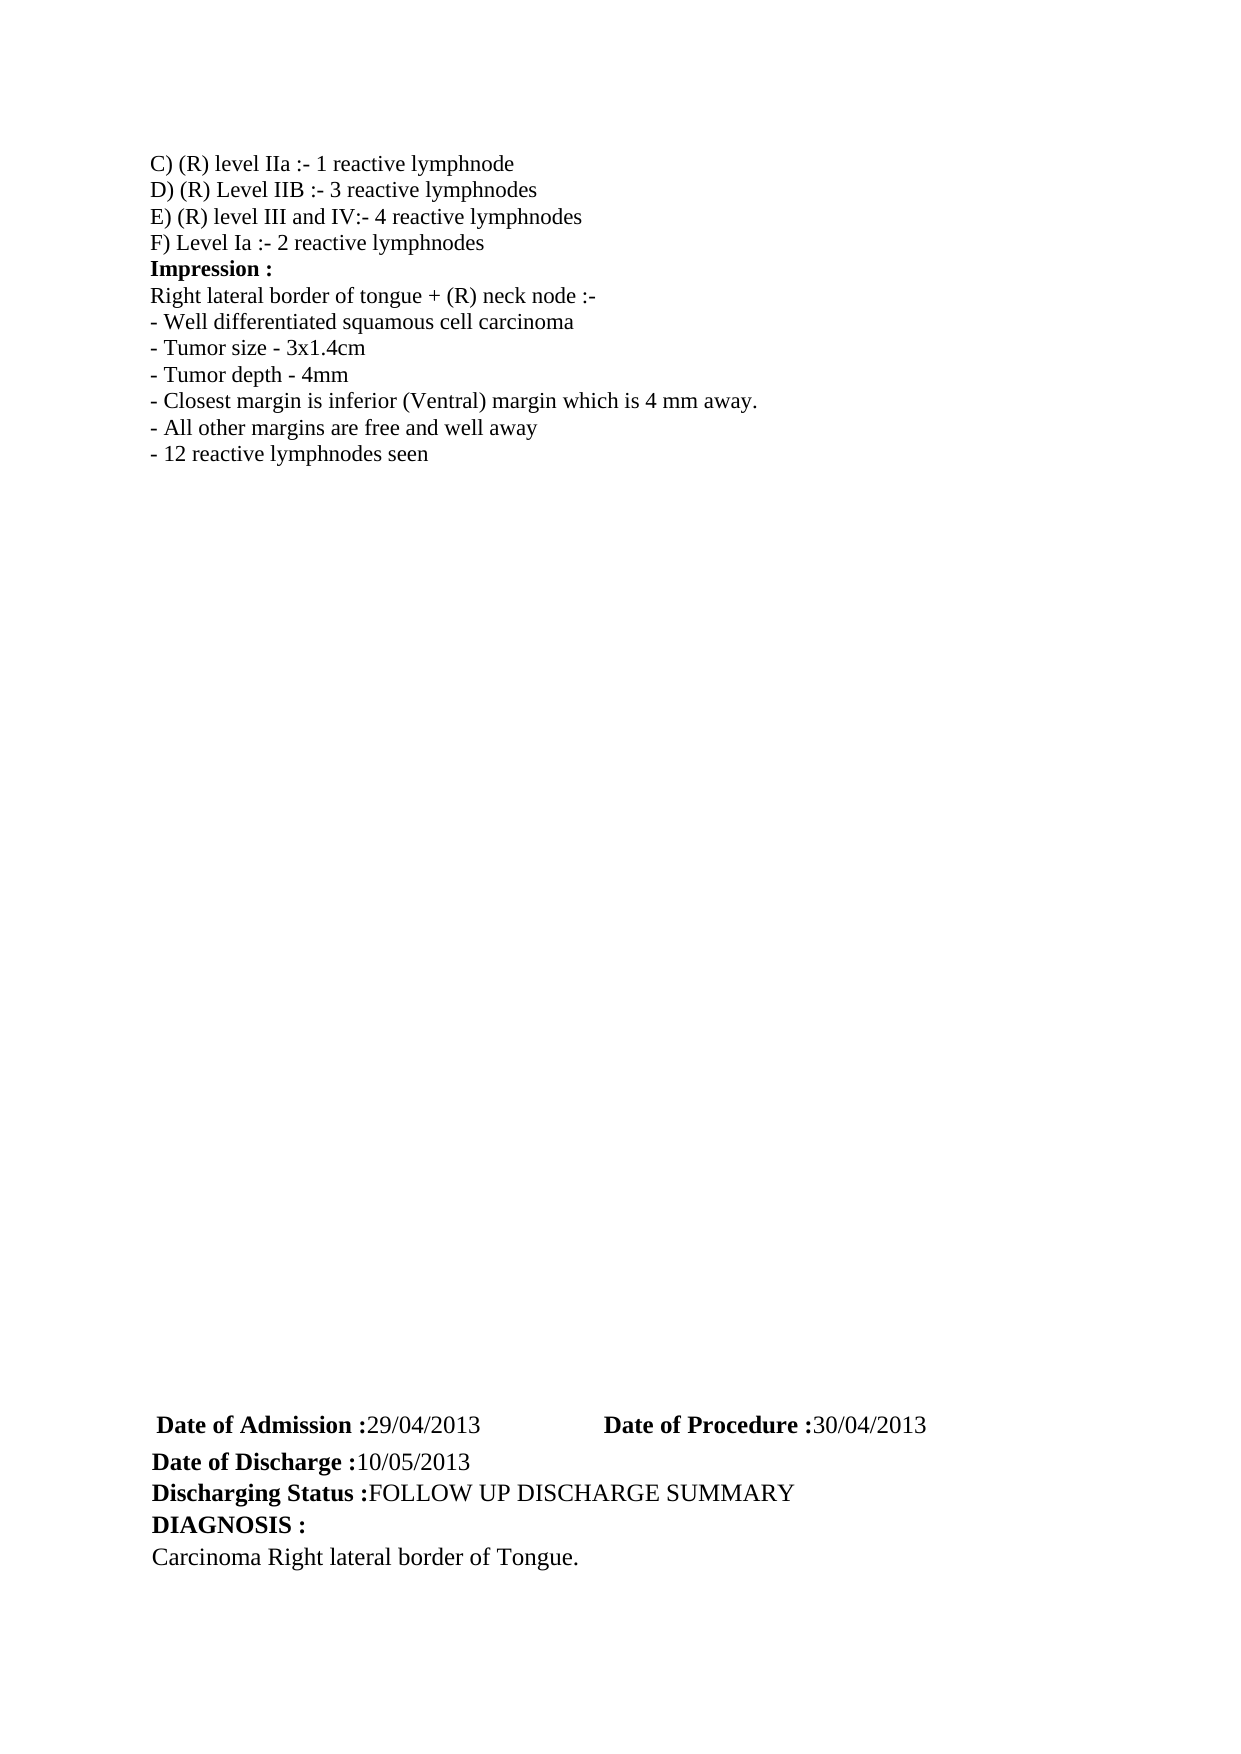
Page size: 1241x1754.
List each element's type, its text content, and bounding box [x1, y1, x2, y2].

table_header Date of Discharge :10/05/2013 [150, 1445, 1090, 1477]
text F) Level Ia :- 2 reactive lymphnodes [150, 229, 1090, 255]
text C) (R) level IIa :- 1 reactive lymphnode [150, 150, 1090, 176]
text D) (R) Level IIB :- 3 reactive lymphnodes [150, 176, 1090, 203]
text - Tumor depth - 4mm [150, 361, 1090, 387]
table_header DIAGNOSIS : [150, 1509, 1090, 1541]
table_header Date of Procedure :30/04/2013 [598, 1404, 1043, 1445]
text - Tumor size - 3x1.4cm [150, 334, 1090, 361]
table_header Discharging Status :FOLLOW UP DISCHARGE SUMMARY [150, 1477, 1090, 1509]
table_cell Carcinoma Right lateral border of Tongue. [150, 1541, 1090, 1572]
text - 12 reactive lymphnodes seen [150, 440, 1090, 466]
text Impression : [150, 255, 1090, 282]
text - All other margins are free and well away [150, 413, 1090, 440]
text Right lateral border of tongue + (R) neck node :- [150, 282, 1090, 308]
text - Well differentiated squamous cell carcinoma [150, 308, 1090, 334]
text - Closest margin is inferior (Ventral) margin which is 4 mm away. [150, 387, 1090, 413]
text E) (R) level III and IV:- 4 reactive lymphnodes [150, 203, 1090, 229]
table_header Date of Admission :29/04/2013 [150, 1404, 597, 1445]
